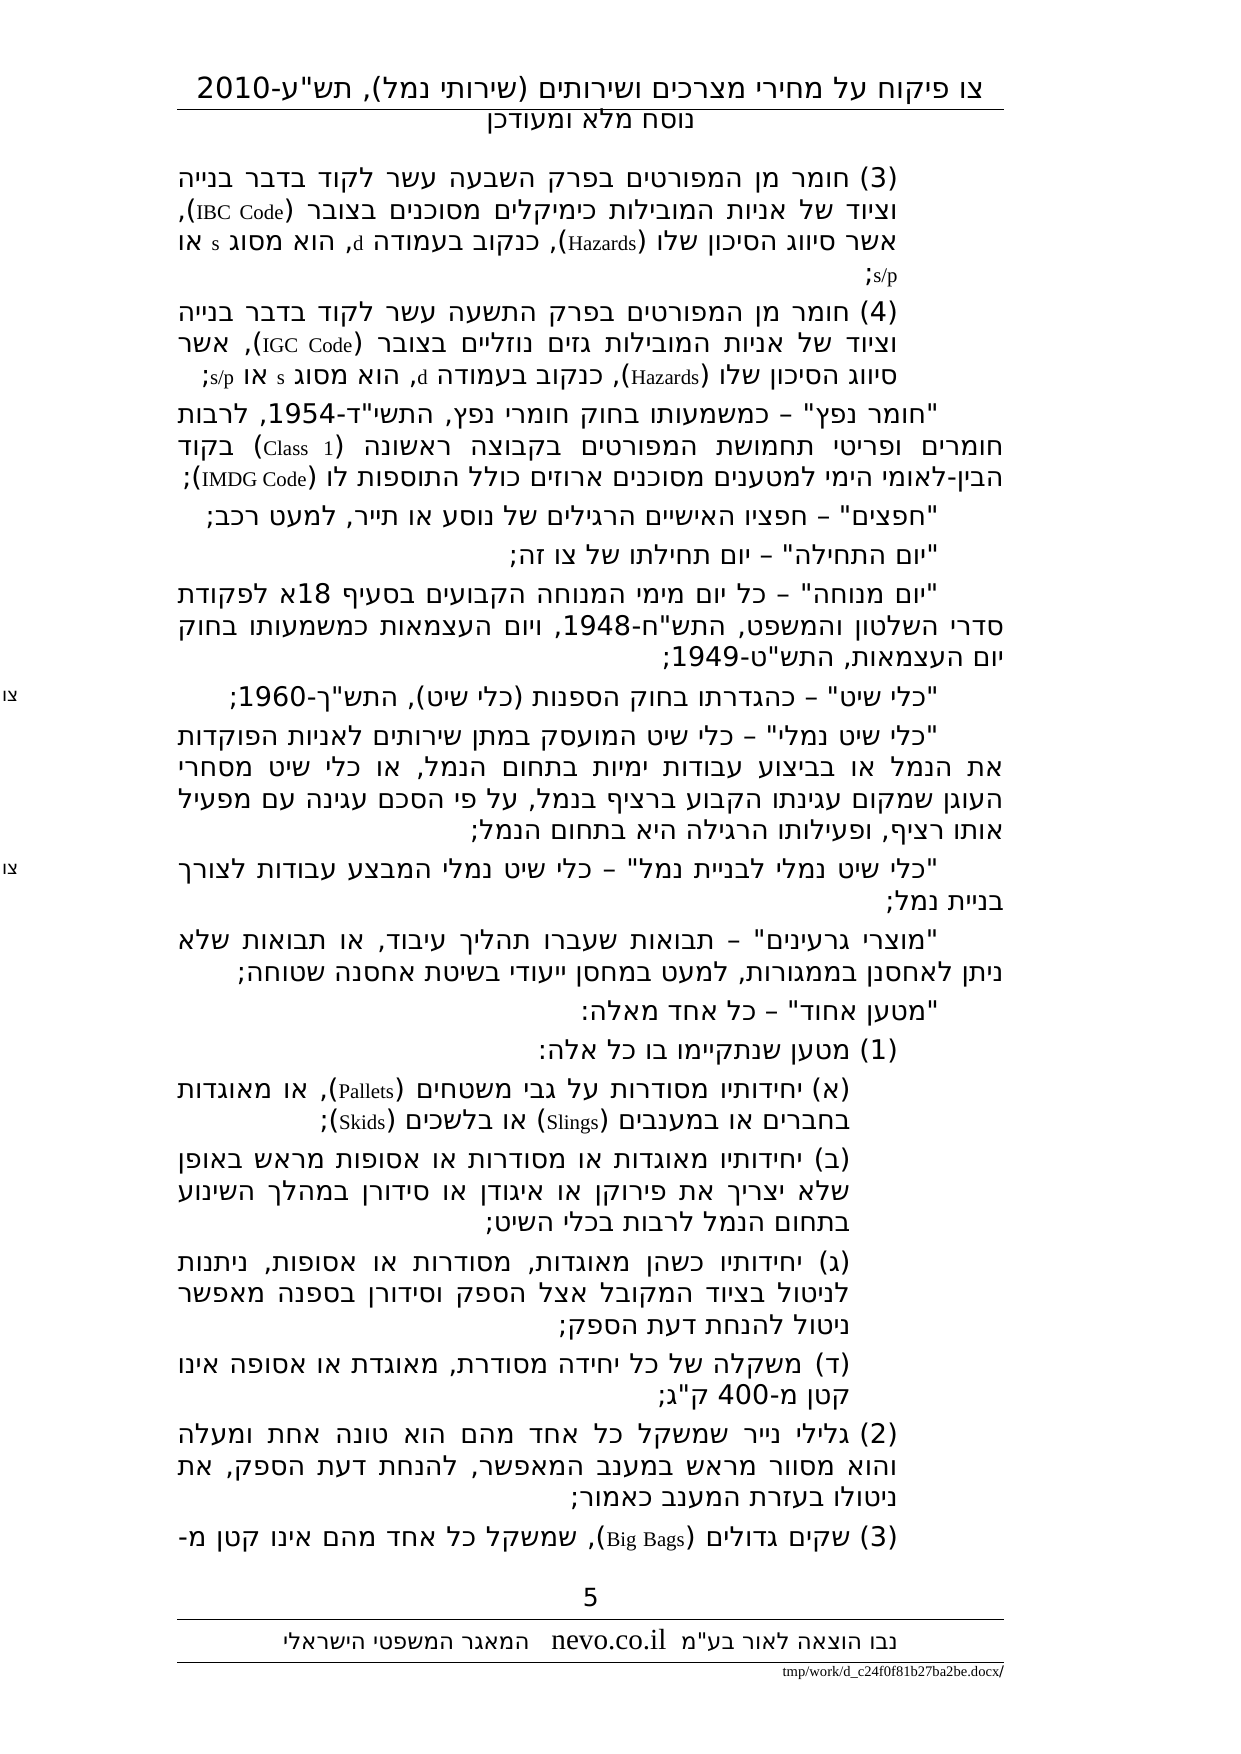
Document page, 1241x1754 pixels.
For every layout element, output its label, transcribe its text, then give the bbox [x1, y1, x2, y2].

text "מוצרי גרעינים" – תבואות שעברו תהליך עיבוד, או תבואות שלא ניתן לאחסנן בממגורות, למעט במחסן ייעודי בשיטת אחסנה שטוחה; [177, 924, 1004, 987]
text (4) חומר מן המפורטים בפרק התשעה עשר לקוד בדבר בנייה וציוד של אניות המובילות גזים נוזליים בצובר (IGC Code), אשר סיווג הסיכון שלו (Hazards), כנקוב בעמודה d, הוא מסוג s או s/p; [177, 296, 898, 391]
text "יום מנוחה" – כל יום מימי המנוחה הקבועים בסעיף 18א לפקודת סדרי השלטון והמשפט, התש"ח-1948, ויום העצמאות כמשמעותו בחוק יום העצמאות, התש"ט-1949; [177, 579, 1004, 673]
text "מטען אחוד" – כל אחד מאלה: [177, 995, 1004, 1026]
text "חפצים" – חפציו האישיים הרגילים של נוסע או תייר, למעט רכב; [177, 501, 1004, 532]
text (ג) יחידותיו כשהן מאוגדות, מסודרות או אסופות, ניתנות לניטול בציוד המקובל אצל הספק וסידורן בספנה מאפשר ניטול להנחת דעת הספק; [177, 1246, 851, 1341]
text (ד) משקלה של כל יחידה מסודרת, מאוגדת או אסופה אינו קטן מ-400 ק"ג; [177, 1348, 851, 1411]
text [177, 1521, 898, 1552]
text (ב) יחידותיו מאוגדות או מסודרות או אסופות מראש באופן שלא יצריך את פירוקן או איגודן או סידורן במהלך השינוע בתחום הנמל לרבות בכלי השיט; [177, 1144, 851, 1238]
text "חומר נפץ" – כמשמעותו בחוק חומרי נפץ, התשי"ד-1954, לרבות חומרים ופריטי תחמושת המפורטים בקבוצה ראשונה (Class 1) בקוד הבין-לאומי הימי למטענים מסוכנים ארוזים כולל התוספות לו (IMDG Code); [177, 398, 1004, 493]
text (א) יחידותיו מסודרות על גבי משטחים (Pallets), או מאוגדות בחברים או במענבים (Slings) או בלשכים (Skids); [177, 1073, 851, 1136]
text "כלי שיט" – כהגדרתו בחוק הספנות (כלי שיט), התש"ך-1960; [177, 681, 1004, 712]
text "כלי שיט נמלי לבניית נמל" – כלי שיט נמלי המבצע עבודות לצורך בניית נמל; [177, 854, 1004, 917]
text (1) מטען שנתקיימו בו כל אלה: [177, 1034, 898, 1066]
text "כלי שיט נמלי" – כלי שיט המועסק במתן שירותים לאניות הפוקדות את הנמל או בביצוע עבודות ימיות בתחום הנמל, או כלי שיט מסחרי העוגן שמקום עגינתו הקבוע ברציף בנמל, על פי הסכם עגינה עם מפעיל אותו רציף, ופעילותו הרגילה היא בתחום הנמל; [177, 720, 1004, 846]
text "יום התחילה" – יום תחילתו של צו זה; [177, 539, 1004, 571]
text (2) גלילי נייר שמשקל כל אחד מהם הוא טונה אחת ומעלה והוא מסוור מראש במענב המאפשר, להנחת דעת הספק, את ניטולו בעזרת המענב כאמור; [177, 1419, 898, 1513]
text (3) חומר מן המפורטים בפרק השבעה עשר לקוד בדבר בנייה וציוד של אניות המובילות כימיקלים מסוכנים בצובר (IBC Code), אשר סיווג הסיכון שלו (Hazards), כנקוב בעמודה d, הוא מסוג s או s/p; [177, 162, 898, 289]
